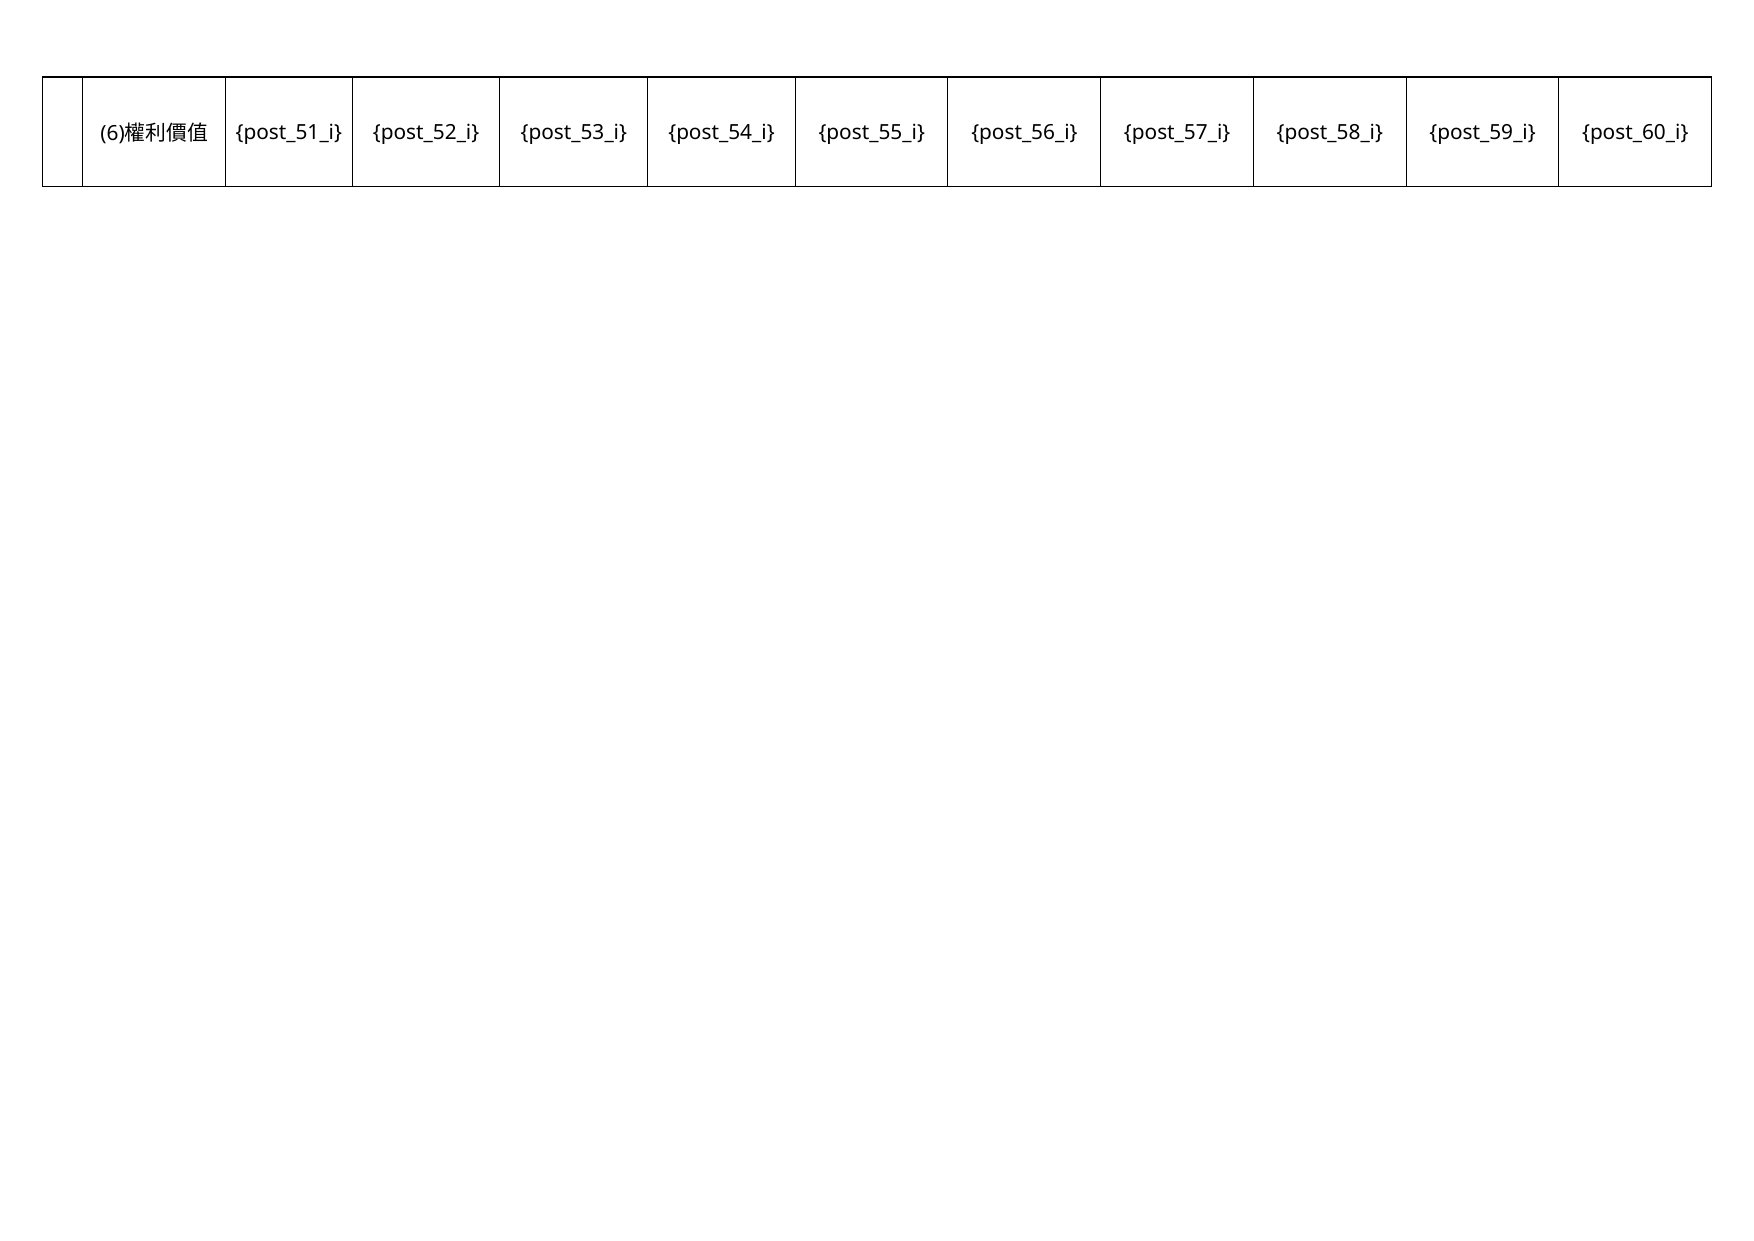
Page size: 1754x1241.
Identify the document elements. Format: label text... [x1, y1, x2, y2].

table_cell {post_53_i} [500, 78, 647, 186]
table_cell {post_54_i} [648, 78, 795, 186]
table_cell {post_58_i} [1254, 78, 1406, 186]
table_cell {post_57_i} [1101, 78, 1253, 186]
table_cell {post_56_i} [948, 78, 1100, 186]
table_cell {post_55_i} [796, 78, 947, 186]
table_cell (6)權利價值 [83, 78, 225, 186]
table_cell {post_51_i} [226, 78, 352, 186]
table_cell {post_60_i} [1559, 78, 1711, 186]
table_cell {post_52_i} [353, 78, 499, 186]
table_cell {post_59_i} [1407, 78, 1558, 186]
